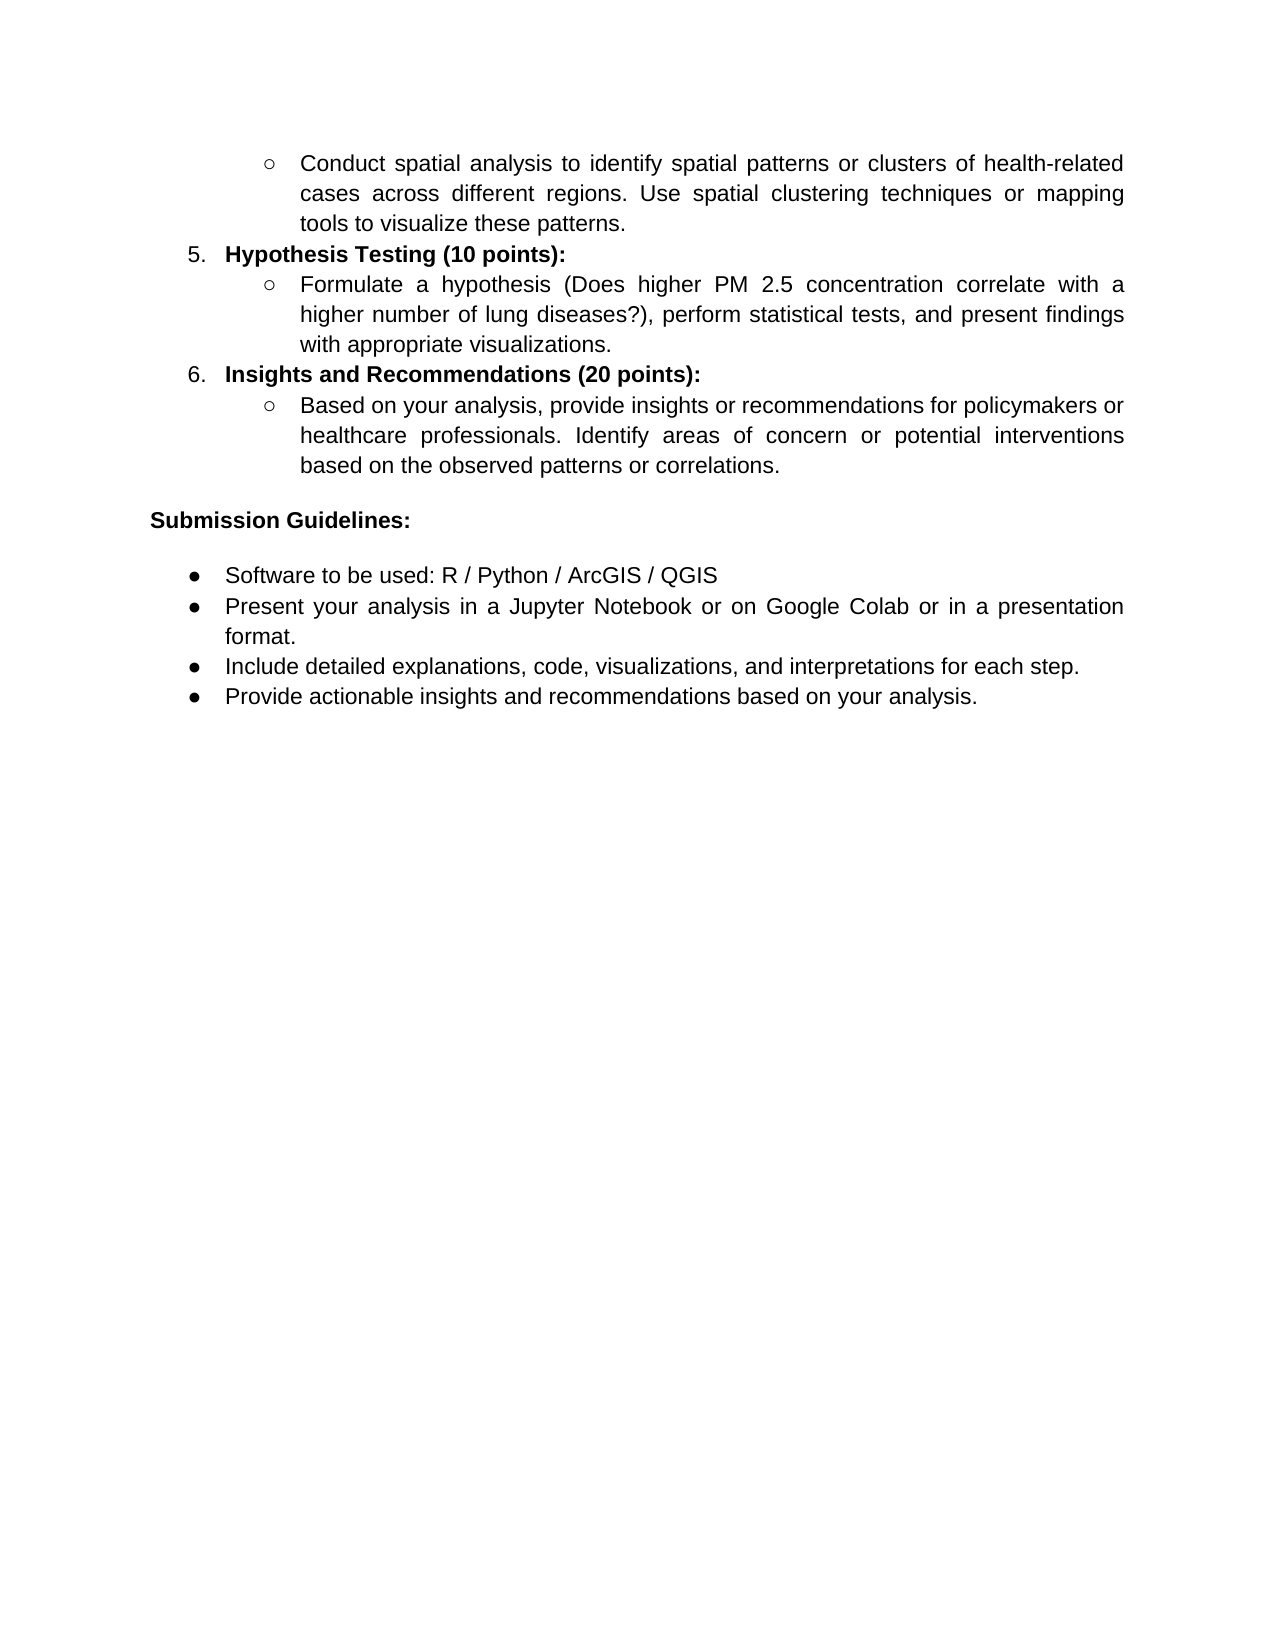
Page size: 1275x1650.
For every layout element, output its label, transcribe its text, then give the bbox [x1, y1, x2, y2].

list Include detailed explanations, code, visualizations, and interpretations for each step. [187, 653, 1125, 679]
list Formulate a hypothesis (Does higher PM 2.5 concentration correlate with a higher number of lung diseases?), perform statistical tests, and present findings with appropriate visualizations. [262, 271, 1125, 358]
list Based on your analysis, provide insights or recommendations for policymakers or healthcare professionals. Identify areas of concern or potential interventions based on the observed patterns or correlations. [262, 392, 1125, 478]
list Provide actionable insights and recommendations based on your analysis. [187, 683, 1125, 710]
list Present your analysis in a Jupyter Notebook or on Google Colab or in a presentation format. [187, 593, 1125, 649]
list Software to be used: R / Python / ArcGIS / QGIS [187, 562, 1125, 589]
list Conduct spatial analysis to identify spatial patterns or clusters of health-related cases across different regions. Use spatial clustering techniques or mapping tools to visualize these patterns. [262, 150, 1125, 237]
list Hypothesis Testing (10 points): [187, 241, 1125, 267]
text Submission Guidelines: [150, 507, 1125, 534]
list Insights and Recommendations (20 points): [187, 361, 1125, 388]
